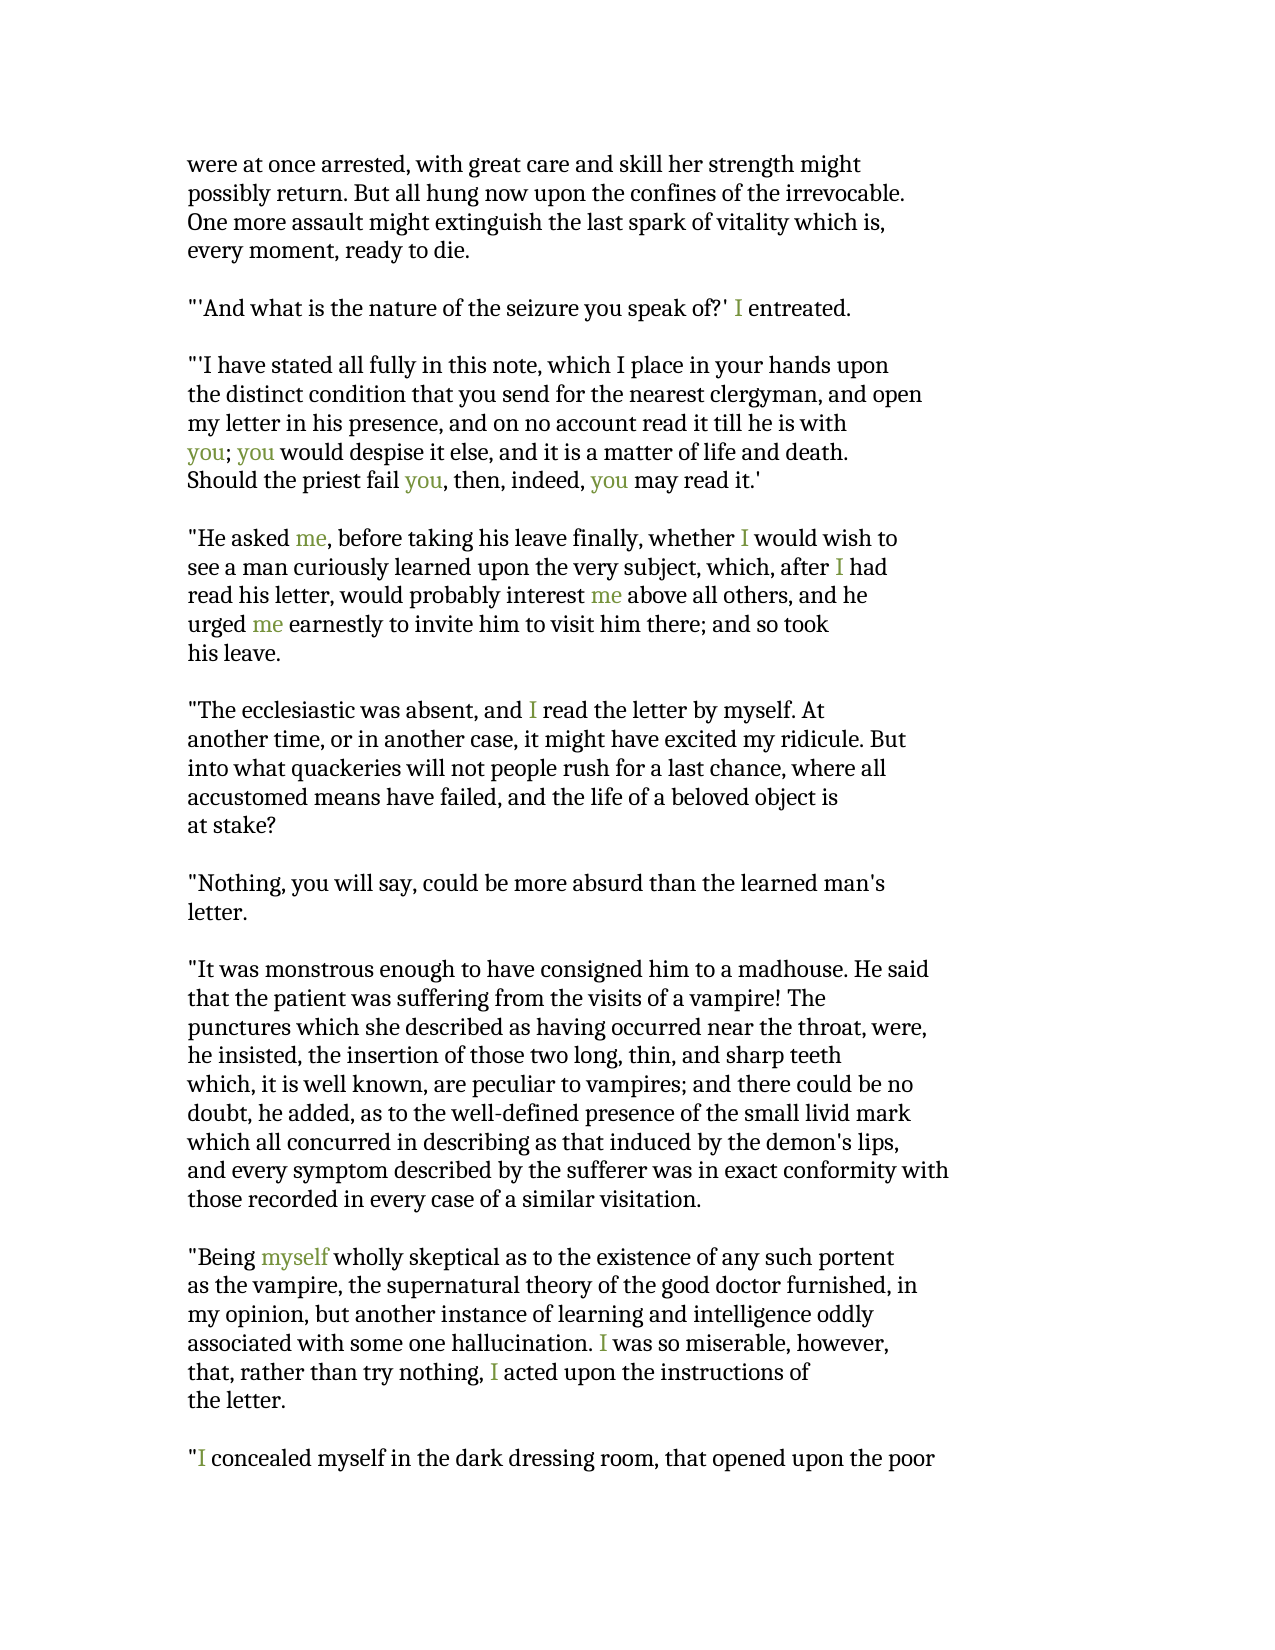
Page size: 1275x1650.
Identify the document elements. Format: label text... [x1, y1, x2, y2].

text you; you would despise it else, and it is a matter of life and death. [187, 437, 1087, 466]
text associated with some one hallucination. I was so miserable, however, [187, 1329, 1087, 1357]
text "The ecclesiastic was absent, and I read the letter by myself. At [187, 696, 1087, 725]
text my letter in his presence, and on no account read it till he is with [187, 409, 1087, 437]
text the letter. [187, 1386, 1087, 1415]
text punctures which she described as having occurred near the throat, were, [187, 1012, 1087, 1041]
text which all concurred in describing as that induced by the demon's lips, [187, 1127, 1087, 1156]
text letter. [187, 897, 1087, 926]
text those recorded in every case of a similar visitation. [187, 1185, 1087, 1214]
text see a man curiously learned upon the very subject, which, after I had [187, 552, 1087, 581]
text he insisted, the insertion of those two long, thin, and sharp teeth [187, 1041, 1087, 1070]
text which, it is well known, are peculiar to vampires; and there could be no [187, 1070, 1087, 1099]
text "'I have stated all fully in this note, which I place in your hands upon [187, 351, 1087, 380]
text at stake? [187, 811, 1087, 840]
text my opinion, but another instance of learning and intelligence oddly [187, 1300, 1087, 1329]
text another time, or in another case, it might have excited my ridicule. But [187, 725, 1087, 754]
text doubt, he added, as to the well-defined presence of the small livid mark [187, 1099, 1087, 1127]
text the distinct condition that you send for the nearest clergyman, and open [187, 380, 1087, 409]
text his leave. [187, 639, 1087, 667]
text "Being myself wholly skeptical as to the existence of any such portent [187, 1242, 1087, 1271]
text that the patient was suffering from the visits of a vampire! The [187, 984, 1087, 1012]
text "He asked me, before taking his leave finally, whether I would wish to [187, 524, 1087, 552]
text "'And what is the nature of the seizure you speak of?' I entreated. [187, 294, 1087, 322]
text One more assault might extinguish the last spark of vitality which is, [187, 207, 1087, 236]
text into what quackeries will not people rush for a last chance, where all [187, 754, 1087, 782]
text every moment, ready to die. [187, 236, 1087, 265]
text "I concealed myself in the dark dressing room, that opened upon the poor [187, 1444, 1087, 1472]
text urged me earnestly to invite him to visit him there; and so took [187, 610, 1087, 639]
text Should the priest fail you, then, indeed, you may read it.' [187, 466, 1087, 495]
text that, rather than try nothing, I acted upon the instructions of [187, 1357, 1087, 1386]
text "It was monstrous enough to have consigned him to a madhouse. He said [187, 955, 1087, 984]
text and every symptom described by the sufferer was in exact conformity with [187, 1156, 1087, 1185]
text "Nothing, you will say, could be more absurd than the learned man's [187, 869, 1087, 897]
text as the vampire, the supernatural theory of the good doctor furnished, in [187, 1271, 1087, 1300]
text read his letter, would probably interest me above all others, and he [187, 581, 1087, 610]
text possibly return. But all hung now upon the confines of the irrevocable. [187, 179, 1087, 207]
text accustomed means have failed, and the life of a beloved object is [187, 782, 1087, 811]
text were at once arrested, with great care and skill her strength might [187, 150, 1087, 179]
